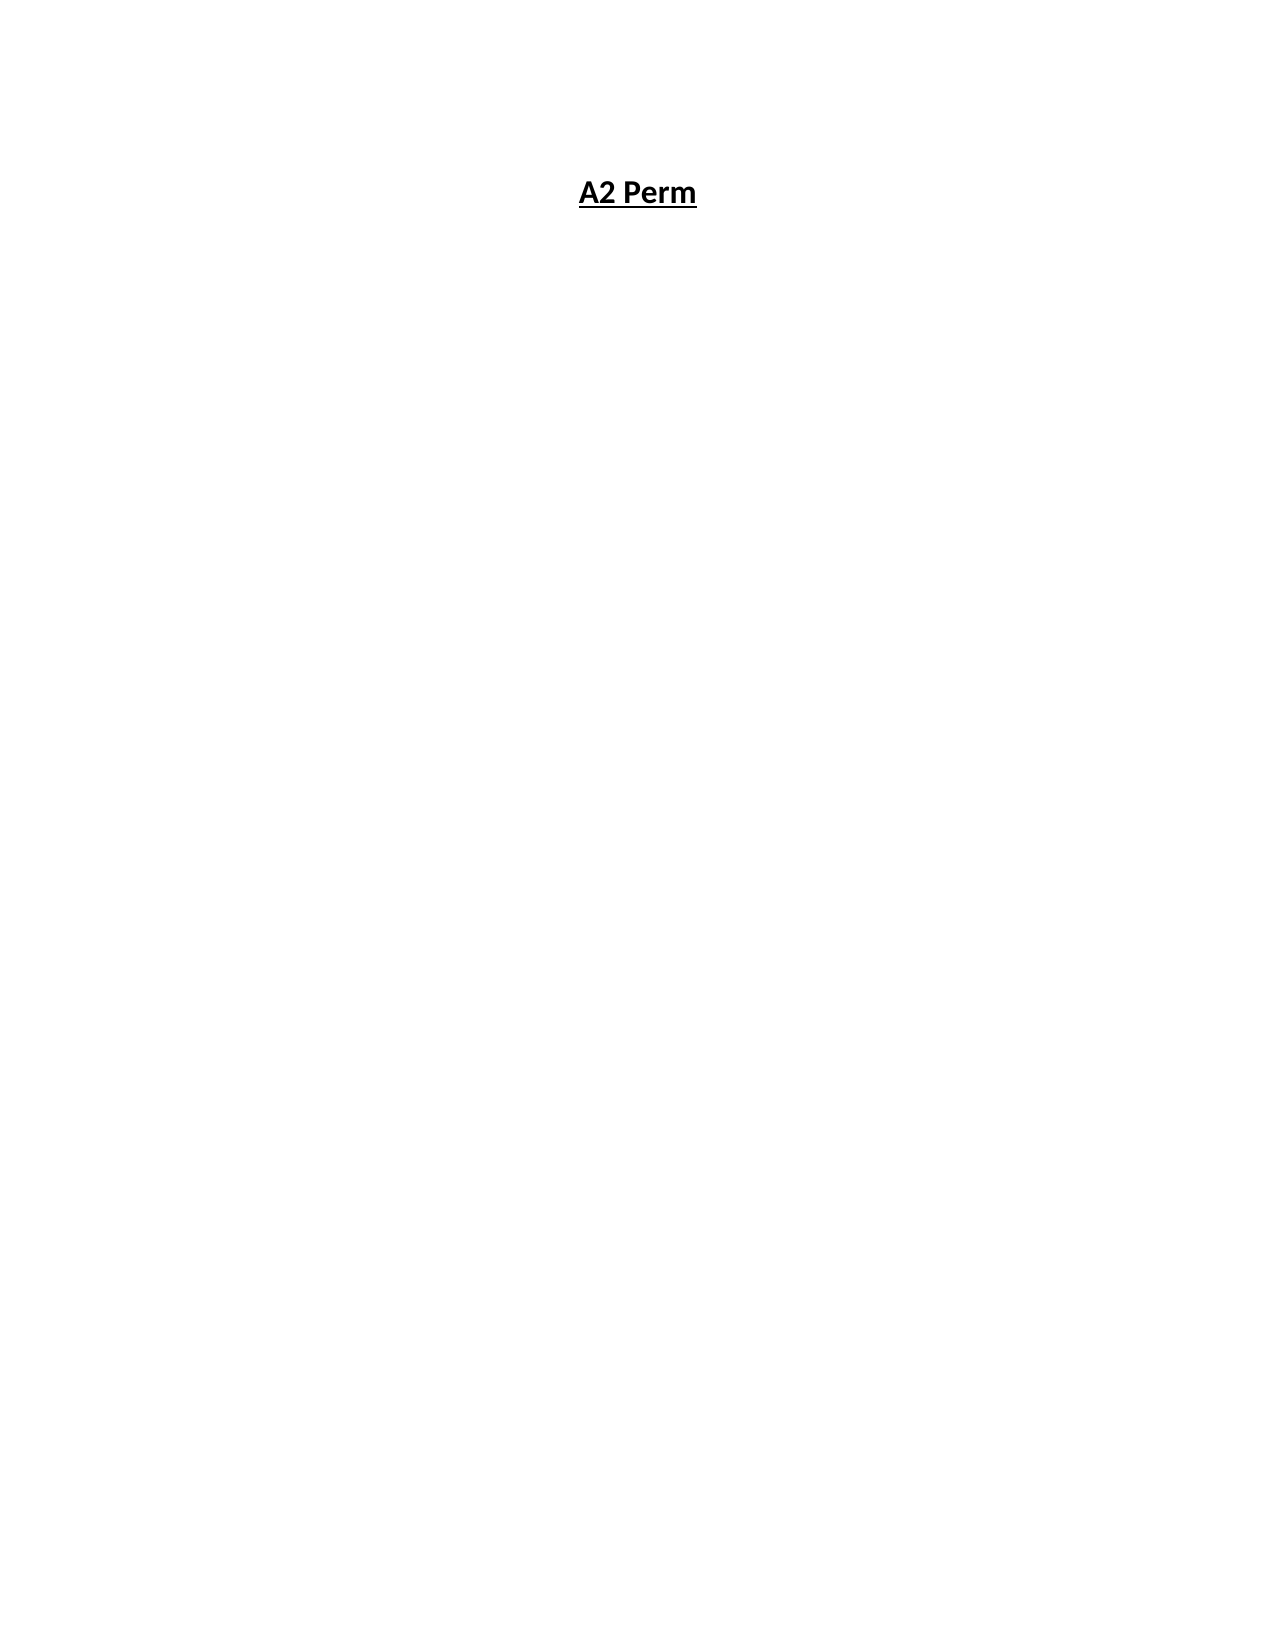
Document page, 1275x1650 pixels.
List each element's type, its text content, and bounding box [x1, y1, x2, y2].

subtitle A2 Perm [187, 171, 1087, 212]
